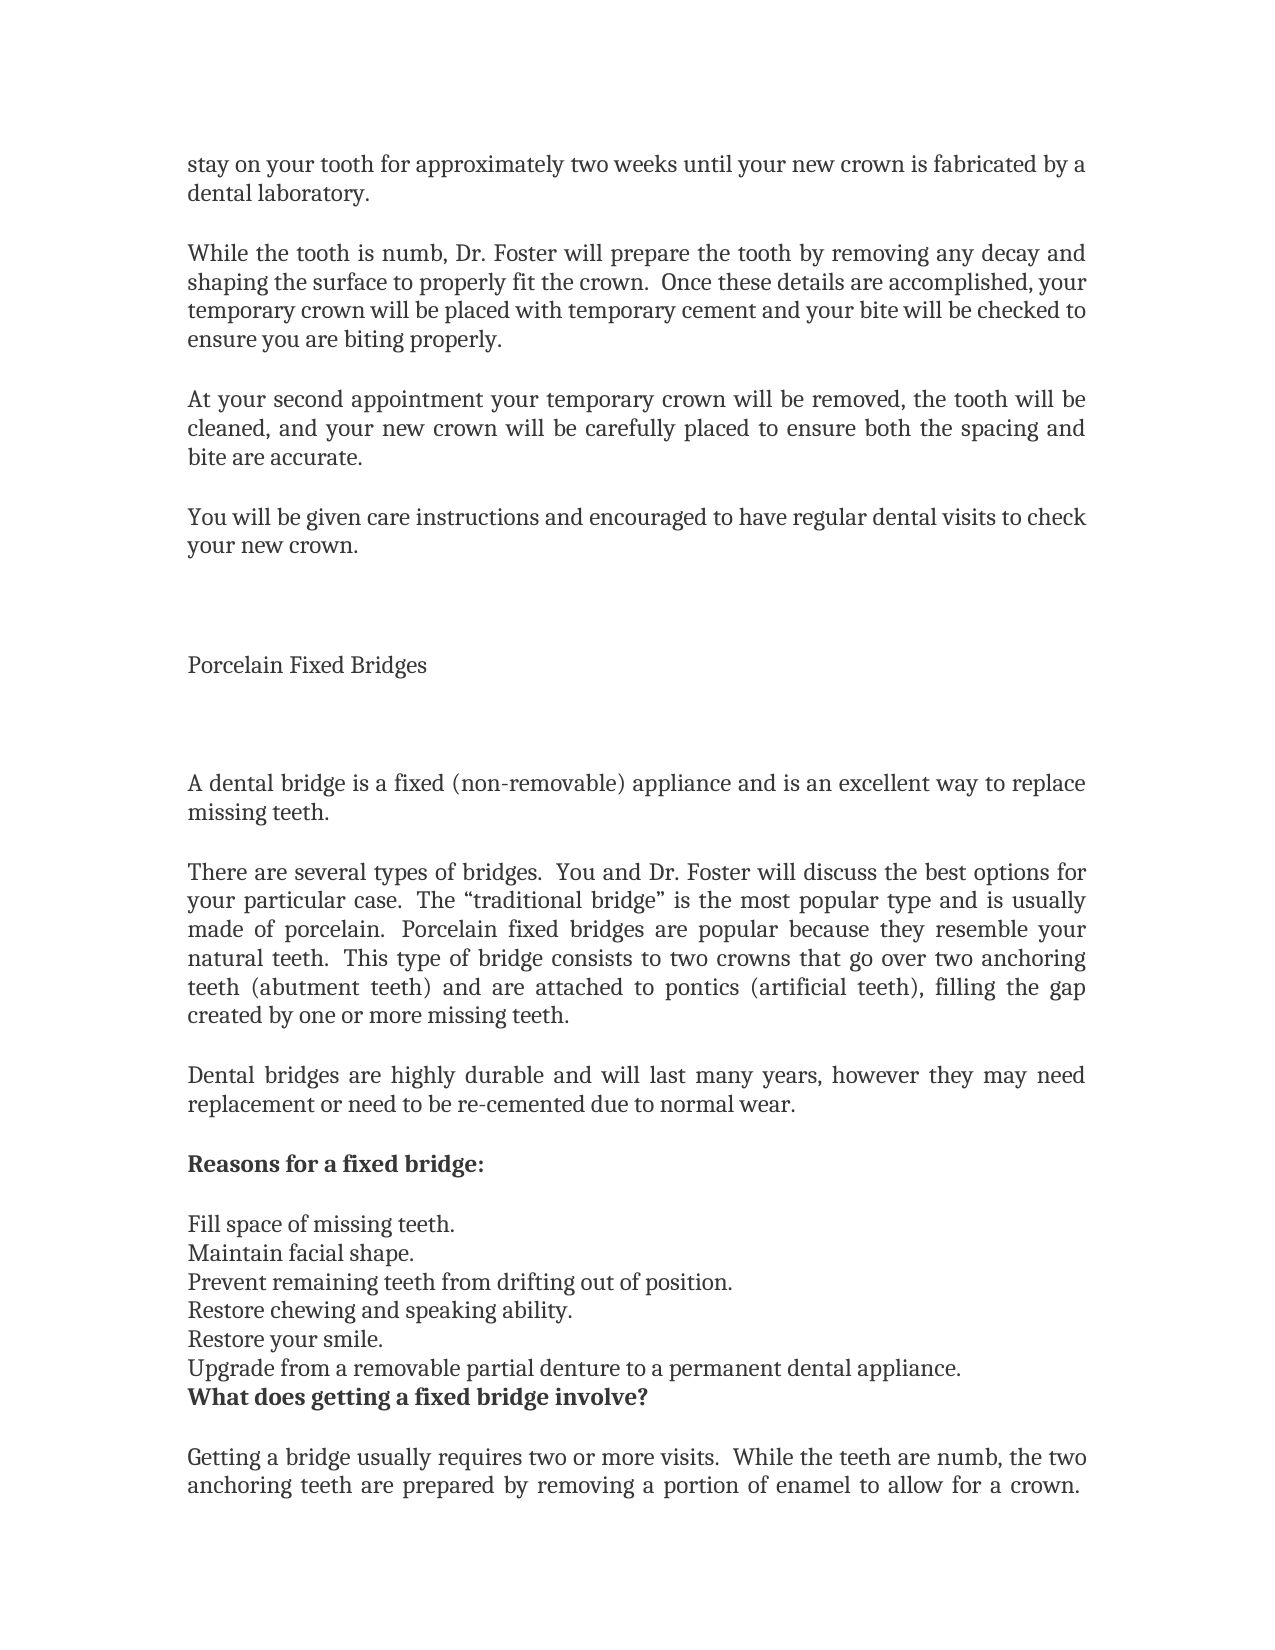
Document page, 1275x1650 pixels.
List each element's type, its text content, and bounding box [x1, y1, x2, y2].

text A dental bridge is a fixed (non-removable) appliance and is an excellent way to replace missing teeth. [187, 769, 1087, 826]
text You will be given care instructions and encouraged to have regular dental visits to check your new crown. [187, 502, 1087, 560]
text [187, 150, 1087, 207]
text At your second appointment your temporary crown will be removed, the tooth will be cleaned, and your new crown will be carefully placed to ensure both the spacing and bite are accurate. [187, 385, 1087, 471]
text Fill space of missing teeth. [187, 1210, 1087, 1239]
text While the tooth is numb, Dr. Foster will prepare the tooth by removing any decay and shaping the surface to properly fit the crown. Once these details are accomplished, your temporary crown will be placed with temporary cement and your bite will be checked to ensure you are biting properly. [187, 239, 1087, 354]
text Upgrade from a removable partial denture to a permanent dental appliance. [187, 1354, 1087, 1382]
text Restore your smile. [187, 1325, 1087, 1354]
text What does getting a fixed bridge involve? [187, 1382, 1087, 1411]
text Maintain facial shape. [187, 1239, 1087, 1267]
text Reasons for a fixed bridge: [187, 1150, 1087, 1179]
text There are several types of bridges. You and Dr. Foster will discuss the best options for your particular case. The “traditional bridge” is the most popular type and is usually made of porcelain. Porcelain fixed bridges are popular because they resemble your natural teeth. This type of bridge consists to two crowns that go over two anchoring teeth (abutment teeth) and are attached to pontics (artificial teeth), filling the gap created by one or more missing teeth. [187, 857, 1087, 1030]
text Porcelain Fixed Bridges [187, 651, 1087, 680]
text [187, 1442, 1087, 1500]
text Restore chewing and speaking ability. [187, 1296, 1087, 1325]
text Dental bridges are highly durable and will last many years, however they may need replacement or need to be re-cemented due to normal wear. [187, 1061, 1087, 1119]
text Prevent remaining teeth from drifting out of position. [187, 1267, 1087, 1296]
